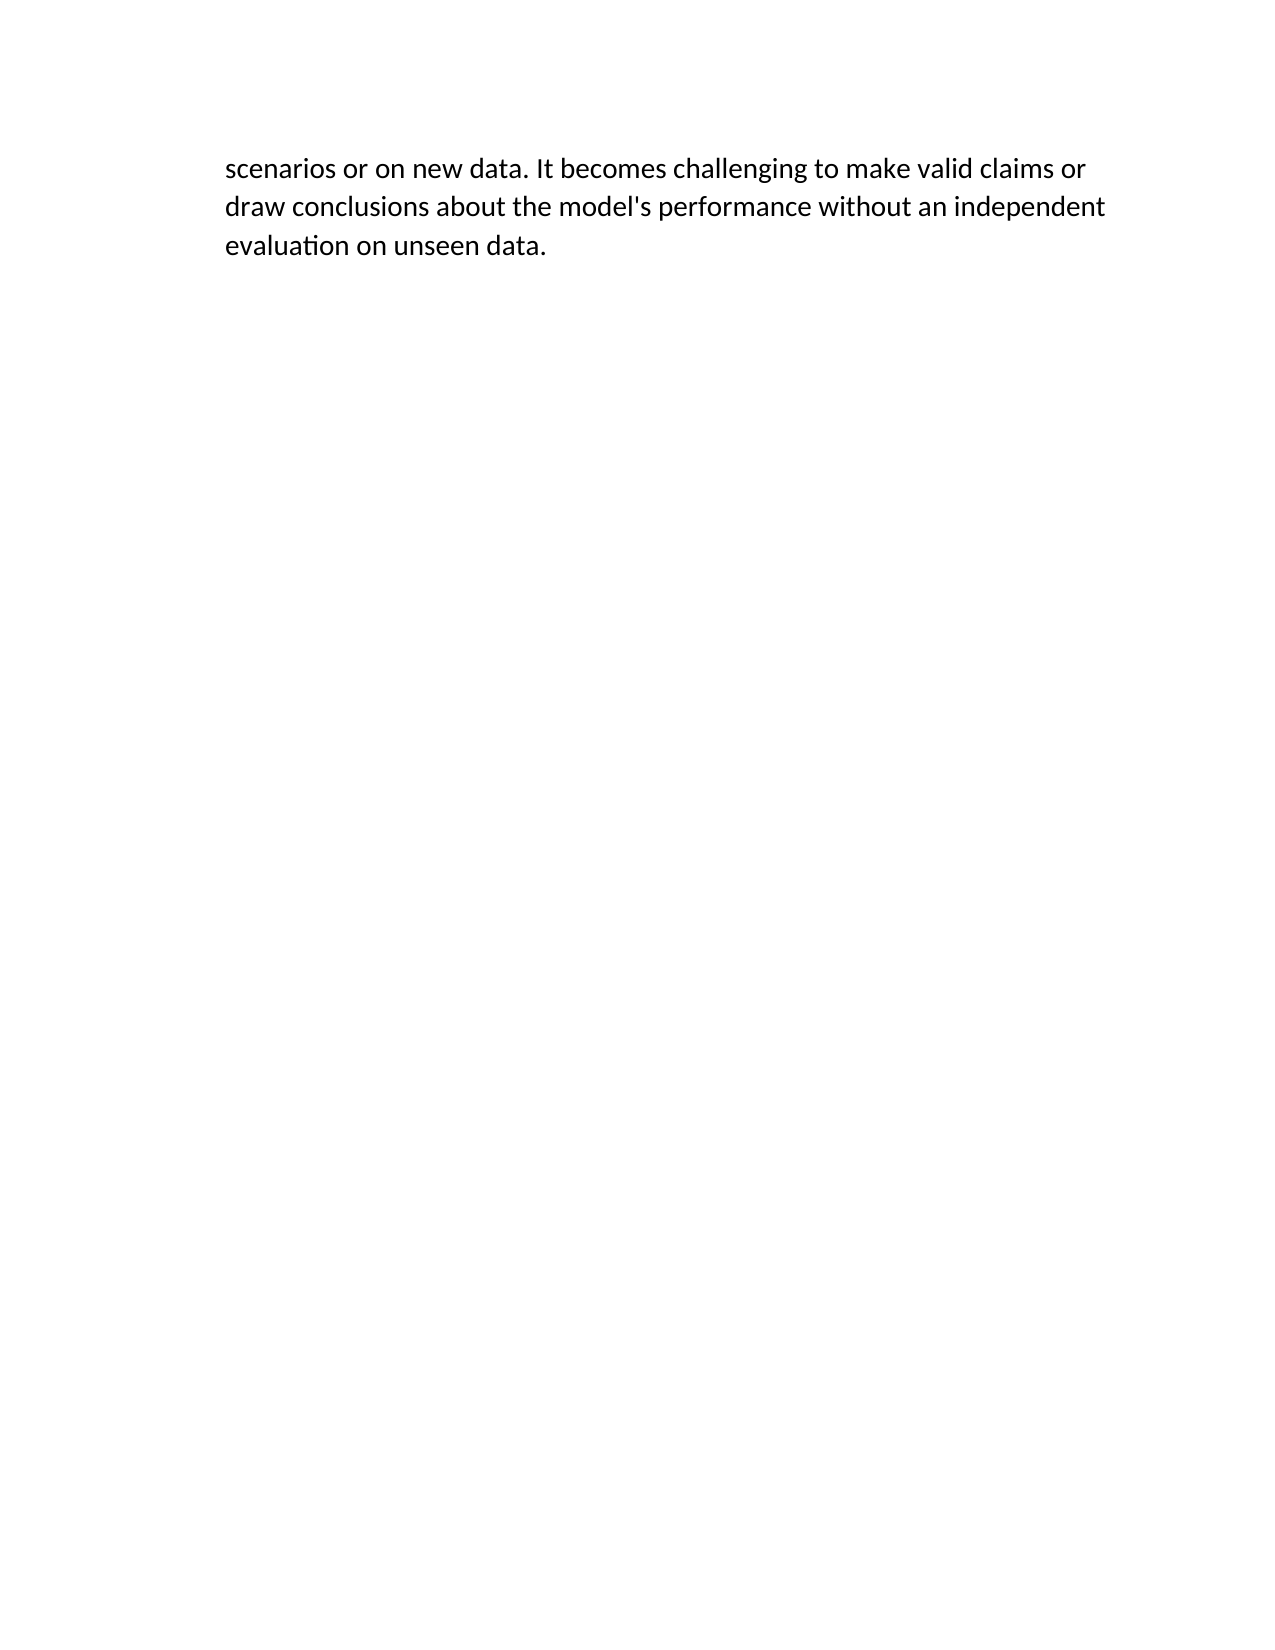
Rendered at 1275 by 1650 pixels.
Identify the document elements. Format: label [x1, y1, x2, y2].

list [187, 150, 1125, 262]
